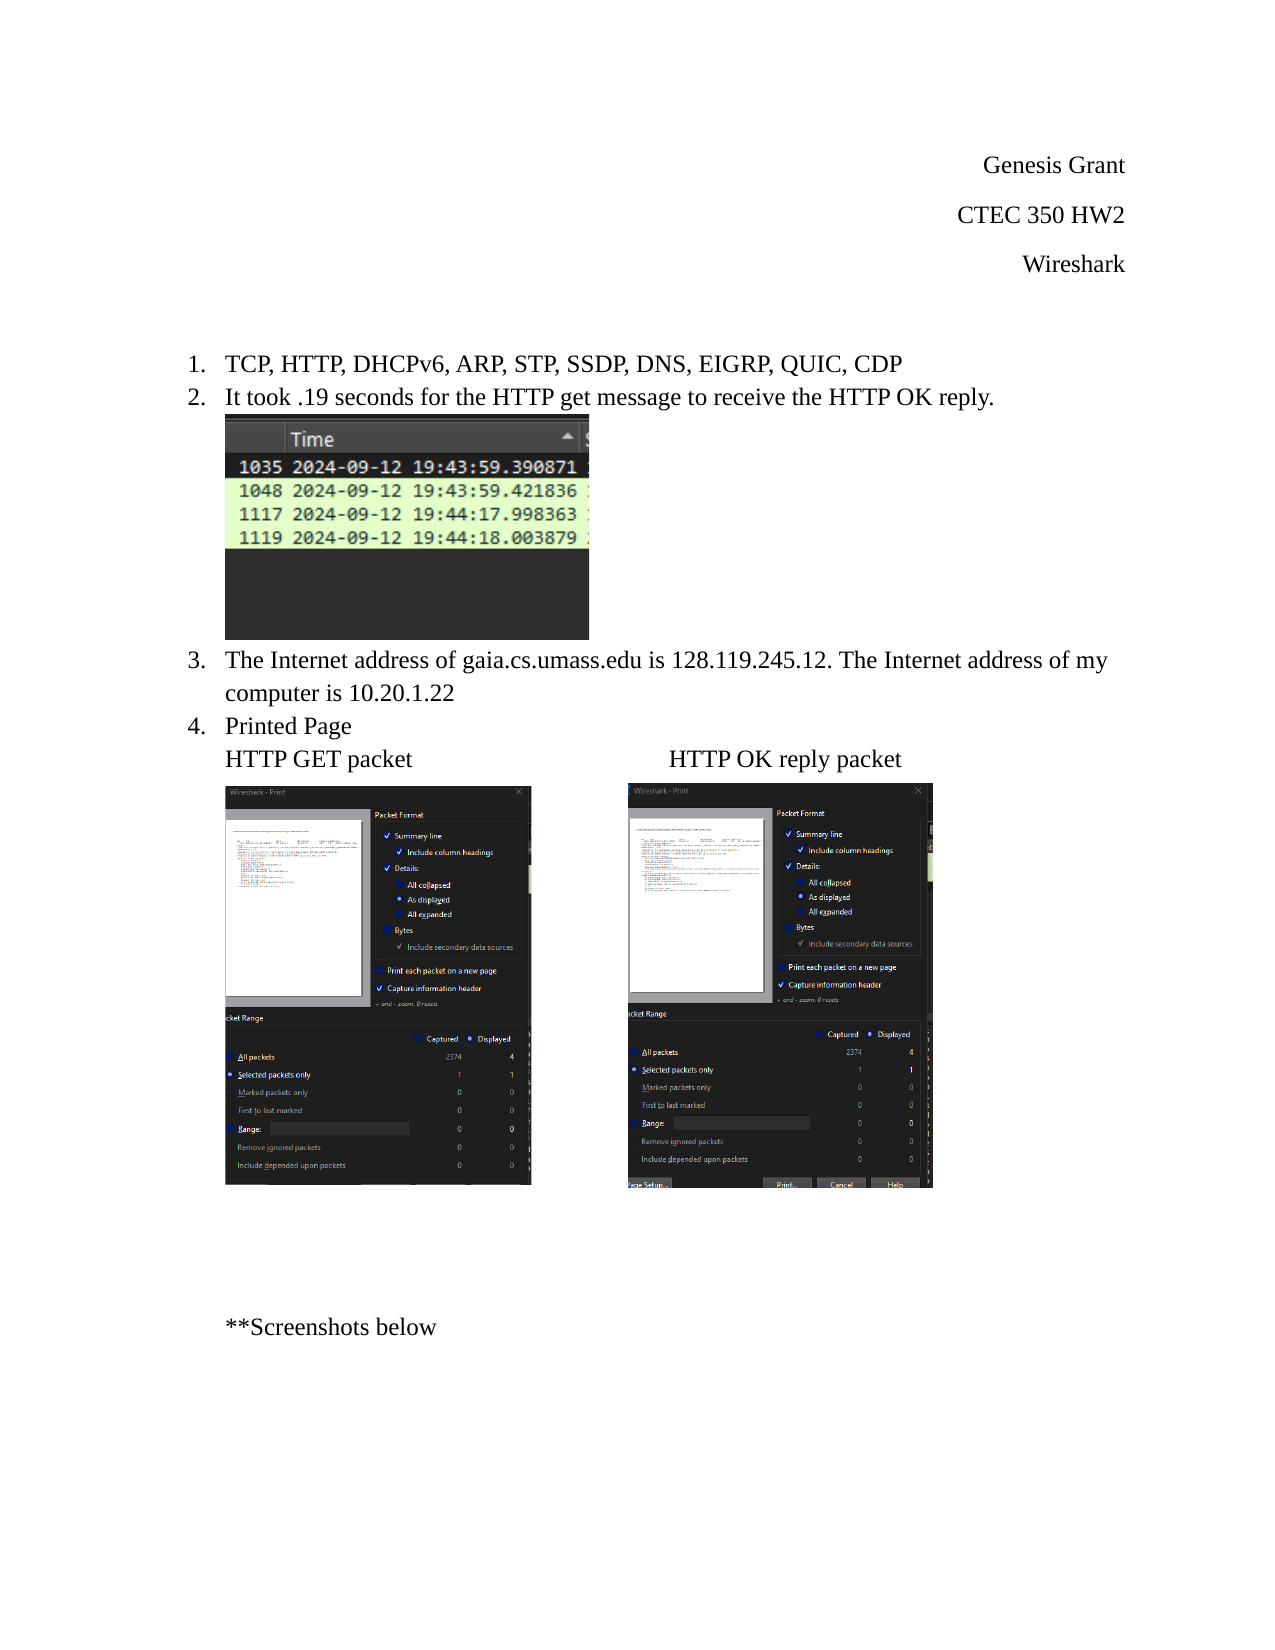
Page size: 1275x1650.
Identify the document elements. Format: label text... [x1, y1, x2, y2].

picture [628, 783, 933, 1188]
list **Screenshots below [225, 1312, 1125, 1340]
list Printed Page [187, 711, 1125, 740]
text CTEC 350 HW2 [150, 200, 1125, 228]
text Genesis Grant [150, 150, 1125, 179]
text Wireshark [150, 249, 1125, 278]
list HTTP GET packet HTTP OK reply packet [225, 744, 1125, 773]
list The Internet address of gaia.cs.umass.edu is 128.119.245.12. The Internet address of my computer is 10.20.1.22 [187, 645, 1125, 707]
list TCP, HTTP, DHCPv6, ARP, STP, SSDP, DNS, EIGRP, QUIC, CDP [187, 349, 1125, 377]
picture [225, 414, 590, 640]
list It took .19 seconds for the HTTP get message to receive the HTTP OK reply. [187, 382, 1125, 411]
picture [225, 786, 532, 1185]
